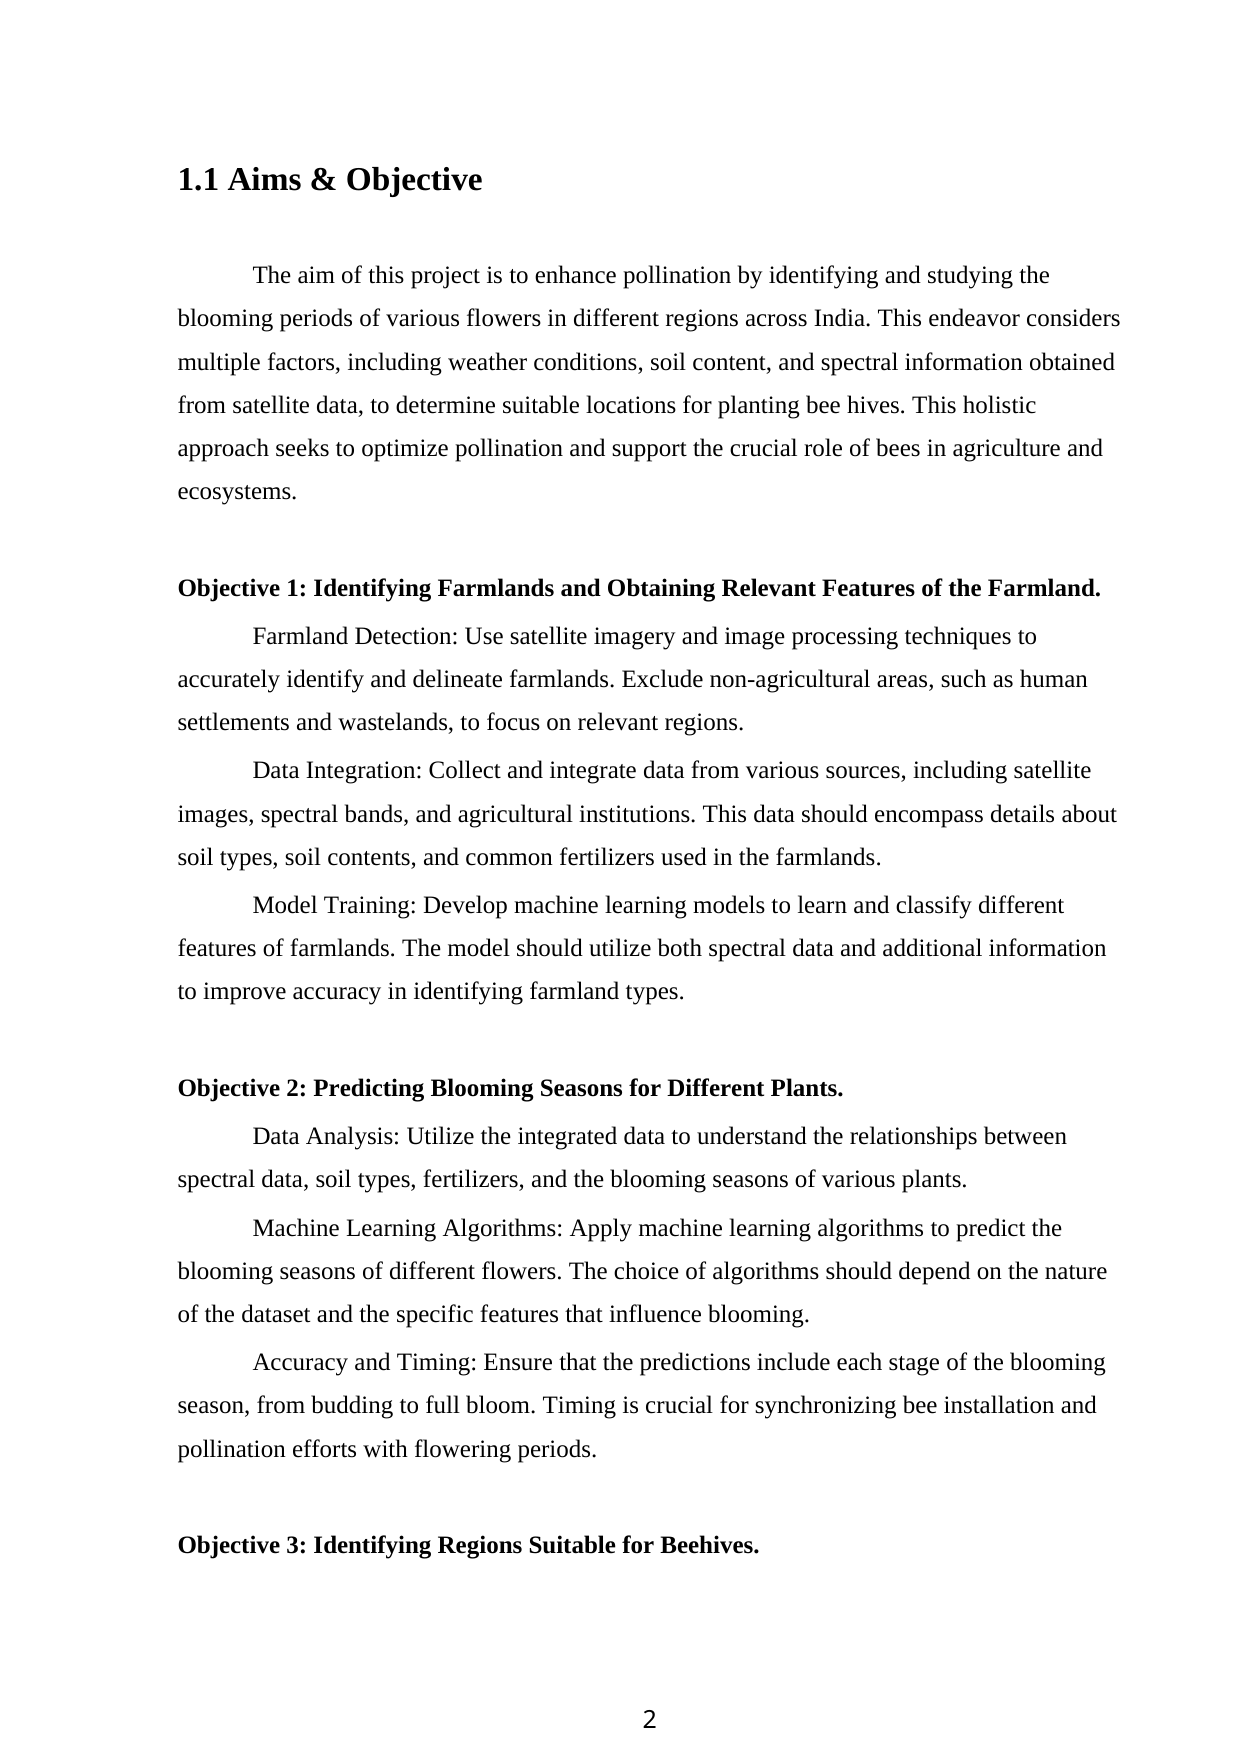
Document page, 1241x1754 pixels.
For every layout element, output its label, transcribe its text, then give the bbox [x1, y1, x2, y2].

text Farmland Detection: Use satellite imagery and image processing techniques to accurately identify and delineate farmlands. Exclude non-agricultural areas, such as human settlements and wastelands, to focus on relevant regions. [177, 621, 1122, 736]
text Machine Learning Algorithms: Apply machine learning algorithms to predict the blooming seasons of different flowers. The choice of algorithms should depend on the nature of the dataset and the specific features that influence blooming. [177, 1213, 1122, 1328]
text Objective 3: Identifying Regions Suitable for Beehives. [177, 1530, 1122, 1559]
text Objective 2: Predicting Blooming Seasons for Different Plants. [177, 1073, 1122, 1102]
text Data Integration: Collect and integrate data from various sources, including satellite images, spectral bands, and agricultural institutions. This data should encompass details about soil types, soil contents, and common fertilizers used in the farmlands. [177, 756, 1122, 871]
text Objective 1: Identifying Farmlands and Obtaining Relevant Features of the Farmland. [177, 573, 1122, 601]
text The aim of this project is to enhance pollination by identifying and studying the blooming periods of various flowers in different regions across India. This endeavor considers multiple factors, including weather conditions, soil content, and spectral information obtained from satellite data, to determine suitable locations for planting bee hives. This holistic approach seeks to optimize pollination and support the crucial role of bees in agriculture and ecosystems. [177, 260, 1122, 505]
subtitle 1.1 Aims & Objective [177, 159, 1122, 198]
text Data Analysis: Utilize the integrated data to understand the relationships between spectral data, soil types, fertilizers, and the blooming seasons of various plants. [177, 1121, 1122, 1193]
text Model Training: Develop machine learning models to learn and classify different features of farmlands. The model should utilize both spectral data and additional information to improve accuracy in identifying farmland types. [177, 890, 1122, 1005]
text Accuracy and Timing: Ensure that the predictions include each stage of the blooming season, from budding to full bloom. Timing is crucial for synchronizing bee installation and pollination efforts with flowering periods. [177, 1347, 1122, 1462]
